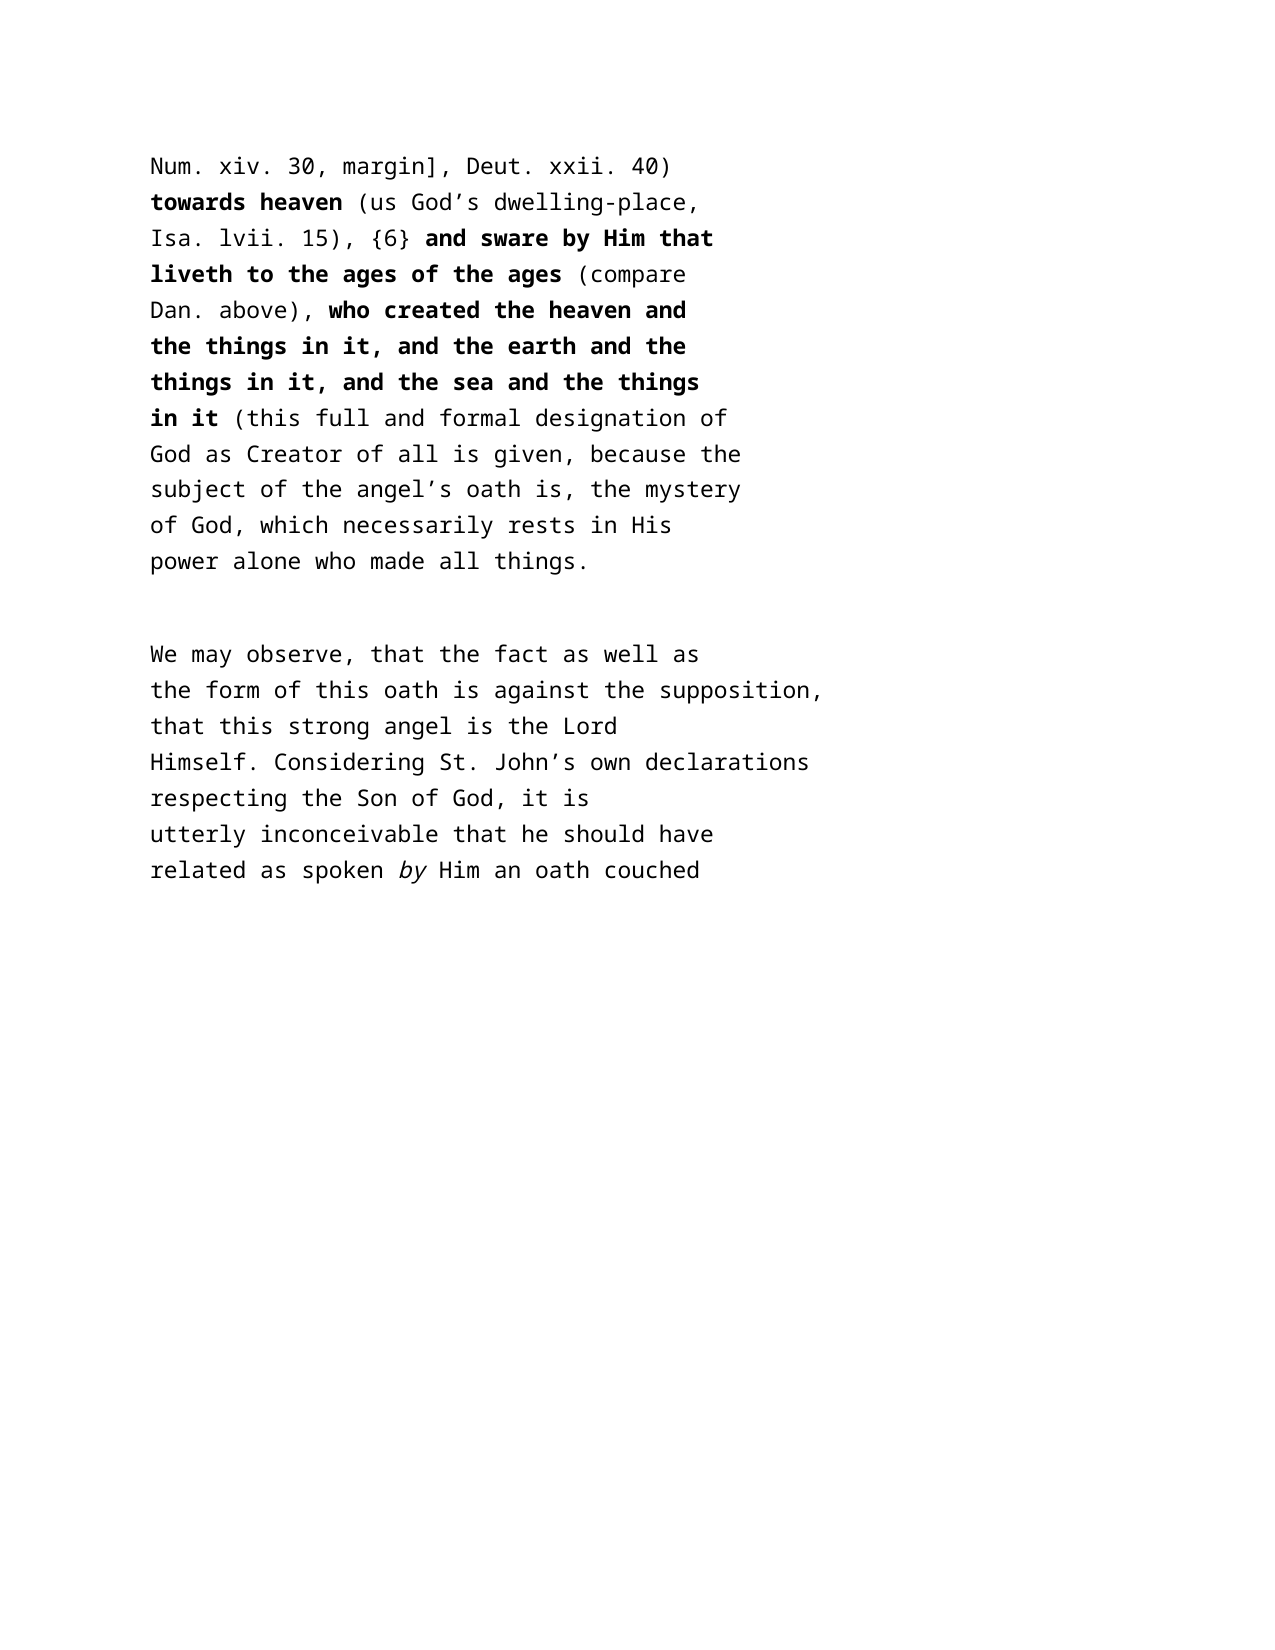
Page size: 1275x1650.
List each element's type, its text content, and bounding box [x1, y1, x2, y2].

text We may observe, that the fact as well as the form of this oath is against the supposition, that this strong angel is the Lord Himself. Considering St. John’s own declarations respecting the Son of God, it is utterly inconceivable that he should have related as spoken by Him an oath couched [150, 602, 1125, 885]
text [150, 150, 1125, 577]
